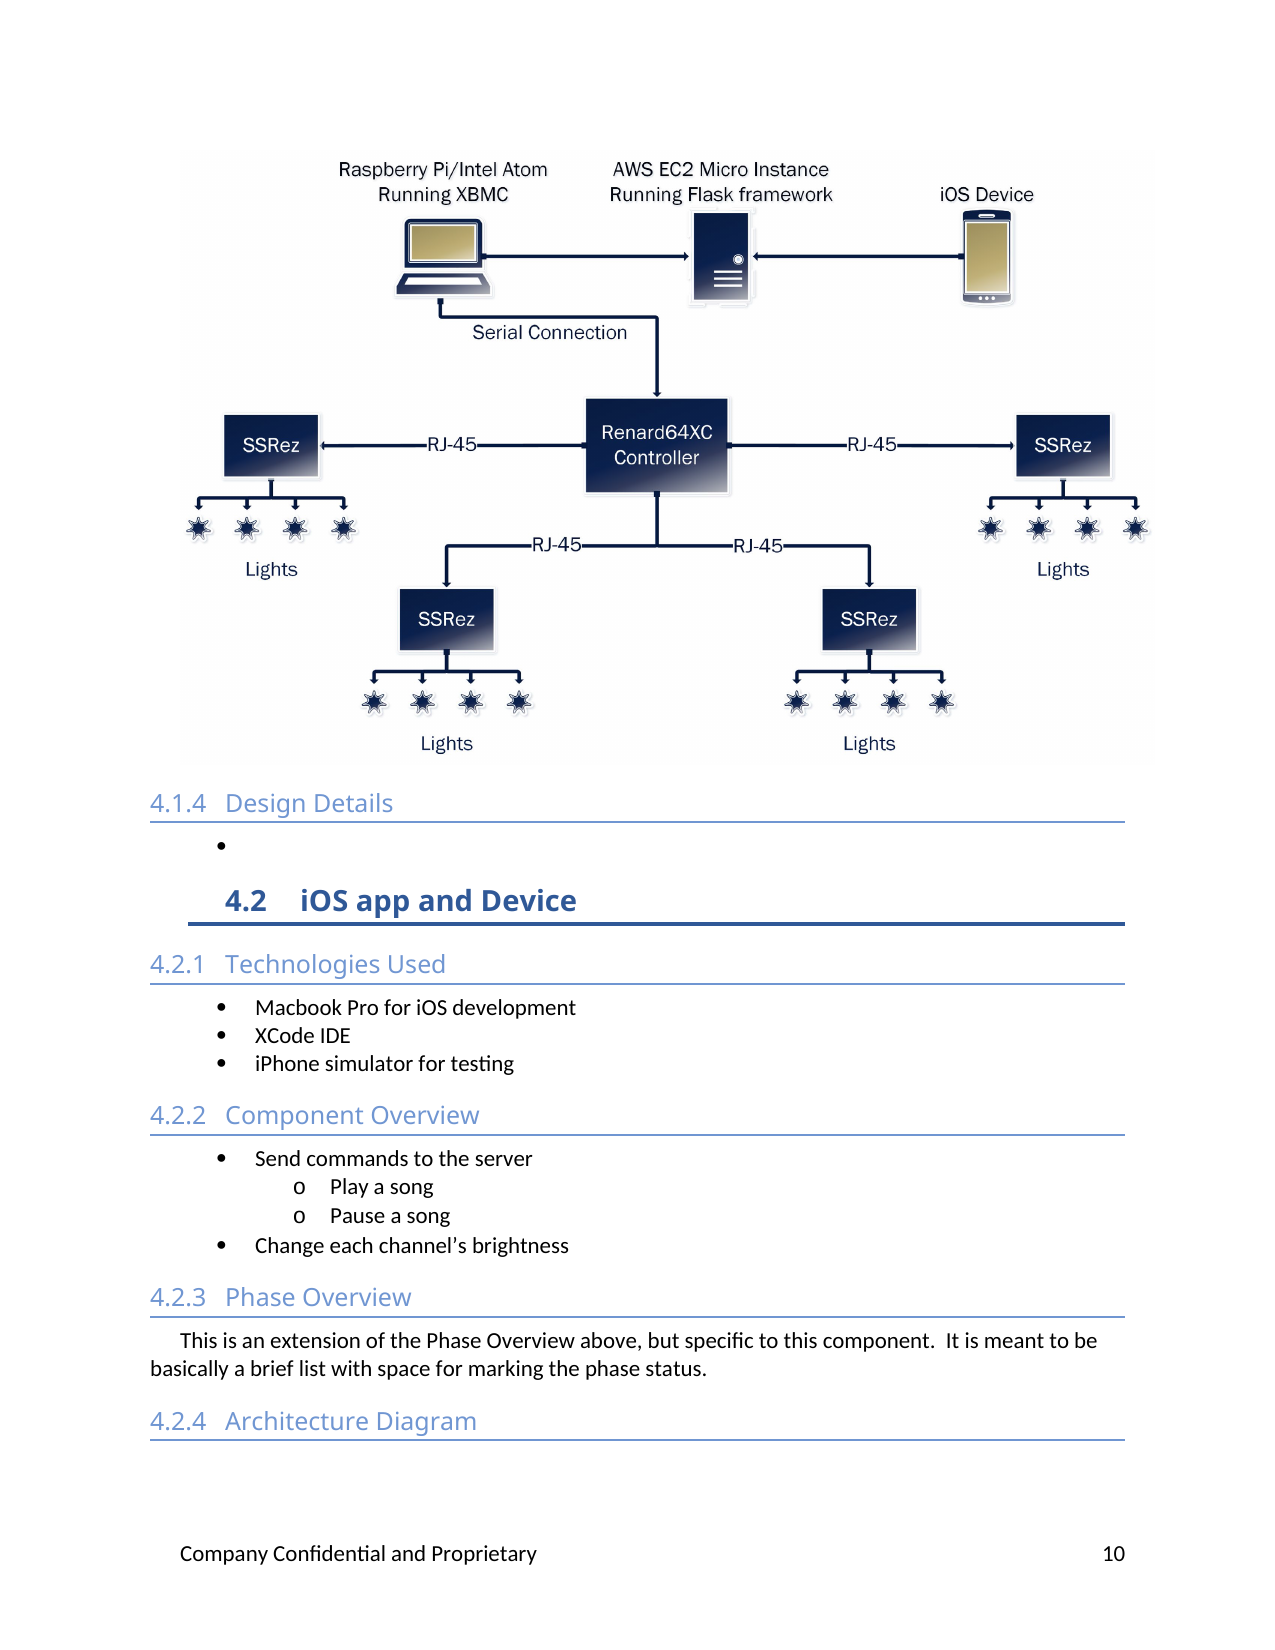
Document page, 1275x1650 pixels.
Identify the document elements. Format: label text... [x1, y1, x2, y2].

list XCode IDE [217, 1021, 1125, 1049]
subtitle Phase Overview [150, 1280, 1125, 1316]
text This is an extension of the Phase Overview above, but specific to this component. It is meant to be basically a brief list with space for marking the phase status. [150, 1326, 1125, 1382]
subtitle iOS app and Device [187, 881, 1125, 926]
list Macbook Pro for iOS development [217, 993, 1125, 1021]
list Pause a song [292, 1202, 1125, 1231]
list Play a song [292, 1172, 1125, 1202]
subtitle Component Overview [150, 1098, 1125, 1134]
subtitle Architecture Diagram [150, 1403, 1125, 1439]
subtitle Technologies Used [150, 946, 1125, 983]
subtitle Design Details [150, 785, 1125, 821]
list iPhone simulator for testing [217, 1049, 1125, 1077]
list Change each channel’s brightness [217, 1231, 1125, 1259]
list Send commands to the server [217, 1144, 1125, 1172]
